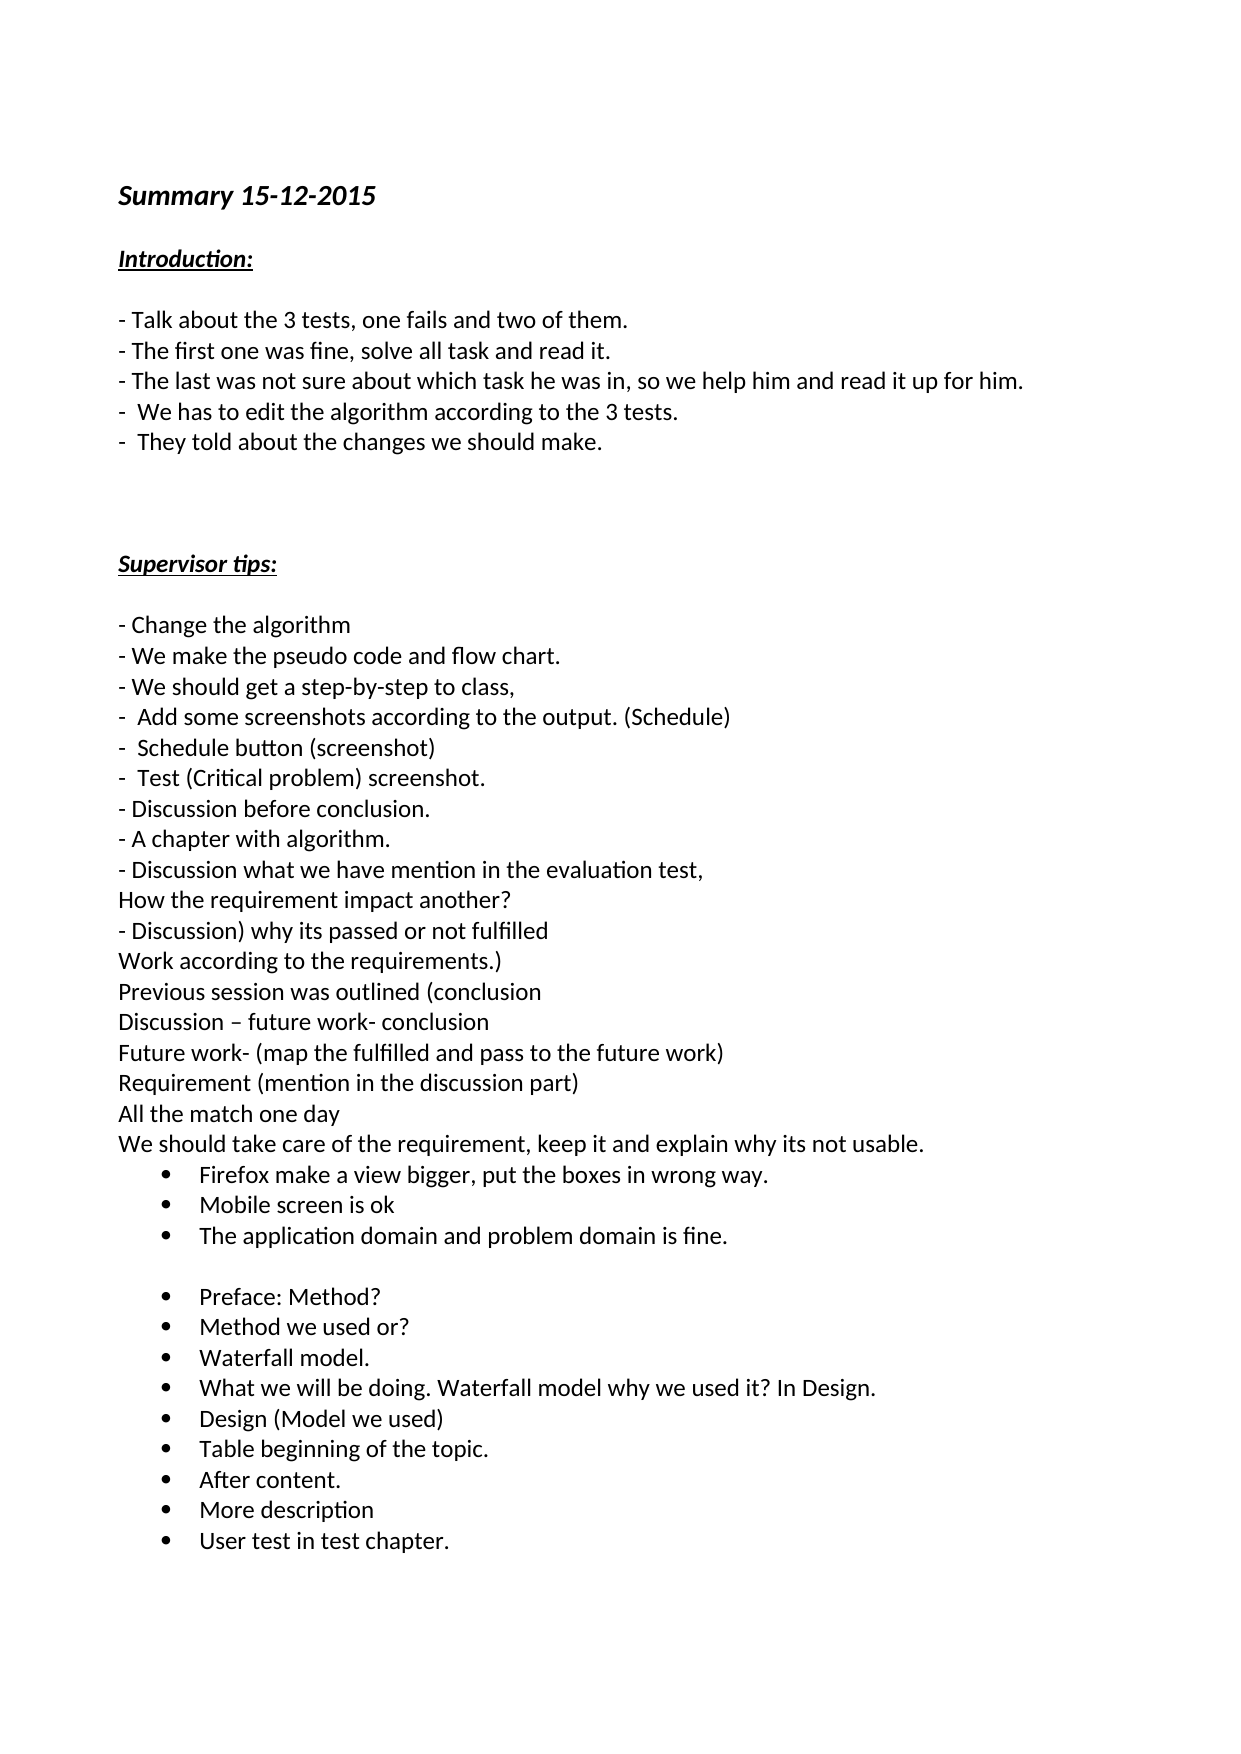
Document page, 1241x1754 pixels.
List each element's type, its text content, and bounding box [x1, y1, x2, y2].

list After content. [162, 1464, 1122, 1495]
text - Talk about the 3 tests, one fails and two of them. [118, 304, 1122, 335]
list Firefox make a view bigger, put the boxes in wrong way. [162, 1159, 1122, 1189]
list The application domain and problem domain is fine. [162, 1220, 1122, 1251]
text - Schedule button (screenshot) [118, 732, 1122, 762]
list Preface: Method? [162, 1281, 1122, 1312]
text - They told about the changes we should make. [118, 426, 1122, 457]
text - We should get a step-by-step to class, [118, 671, 1122, 701]
list User test in test chapter. [162, 1525, 1122, 1556]
text Discussion – future work- conclusion [118, 1006, 1122, 1037]
text - The first one was fine, solve all task and read it. [118, 335, 1122, 365]
text - We has to edit the algorithm according to the 3 tests. [118, 396, 1122, 426]
text All the match one day [118, 1098, 1122, 1128]
text - A chapter with algorithm. [118, 823, 1122, 854]
text Requirement (mention in the discussion part) [118, 1067, 1122, 1098]
text Work according to the requirements.) [118, 945, 1122, 976]
text Supervisor tips: [118, 548, 1122, 579]
list Waterfall model. [162, 1342, 1122, 1373]
text Summary 15-12-2015 [118, 177, 1122, 213]
text Future work- (map the fulfilled and pass to the future work) [118, 1037, 1122, 1067]
list Mobile screen is ok [162, 1189, 1122, 1220]
list What we will be doing. Waterfall model why we used it? In Design. [162, 1373, 1122, 1403]
text - Discussion what we have mention in the evaluation test, [118, 854, 1122, 884]
list More description [162, 1495, 1122, 1525]
text Introduction: [118, 243, 1122, 274]
text - The last was not sure about which task he was in, so we help him and read it up for him. [118, 365, 1122, 396]
text - Test (Critical problem) screenshot. [118, 762, 1122, 793]
text We should take care of the requirement, keep it and explain why its not usable. [118, 1128, 1122, 1159]
text - Discussion before conclusion. [118, 793, 1122, 823]
text Previous session was outlined (conclusion [118, 976, 1122, 1006]
text - We make the pseudo code and flow chart. [118, 640, 1122, 671]
list Method we used or? [162, 1312, 1122, 1342]
list Table beginning of the topic. [162, 1434, 1122, 1464]
text - Add some screenshots according to the output. (Schedule) [118, 701, 1122, 732]
text - Change the algorithm [118, 609, 1122, 640]
text How the requirement impact another? [118, 884, 1122, 915]
text - Discussion) why its passed or not fulfilled [118, 915, 1122, 945]
list Design (Model we used) [162, 1403, 1122, 1434]
